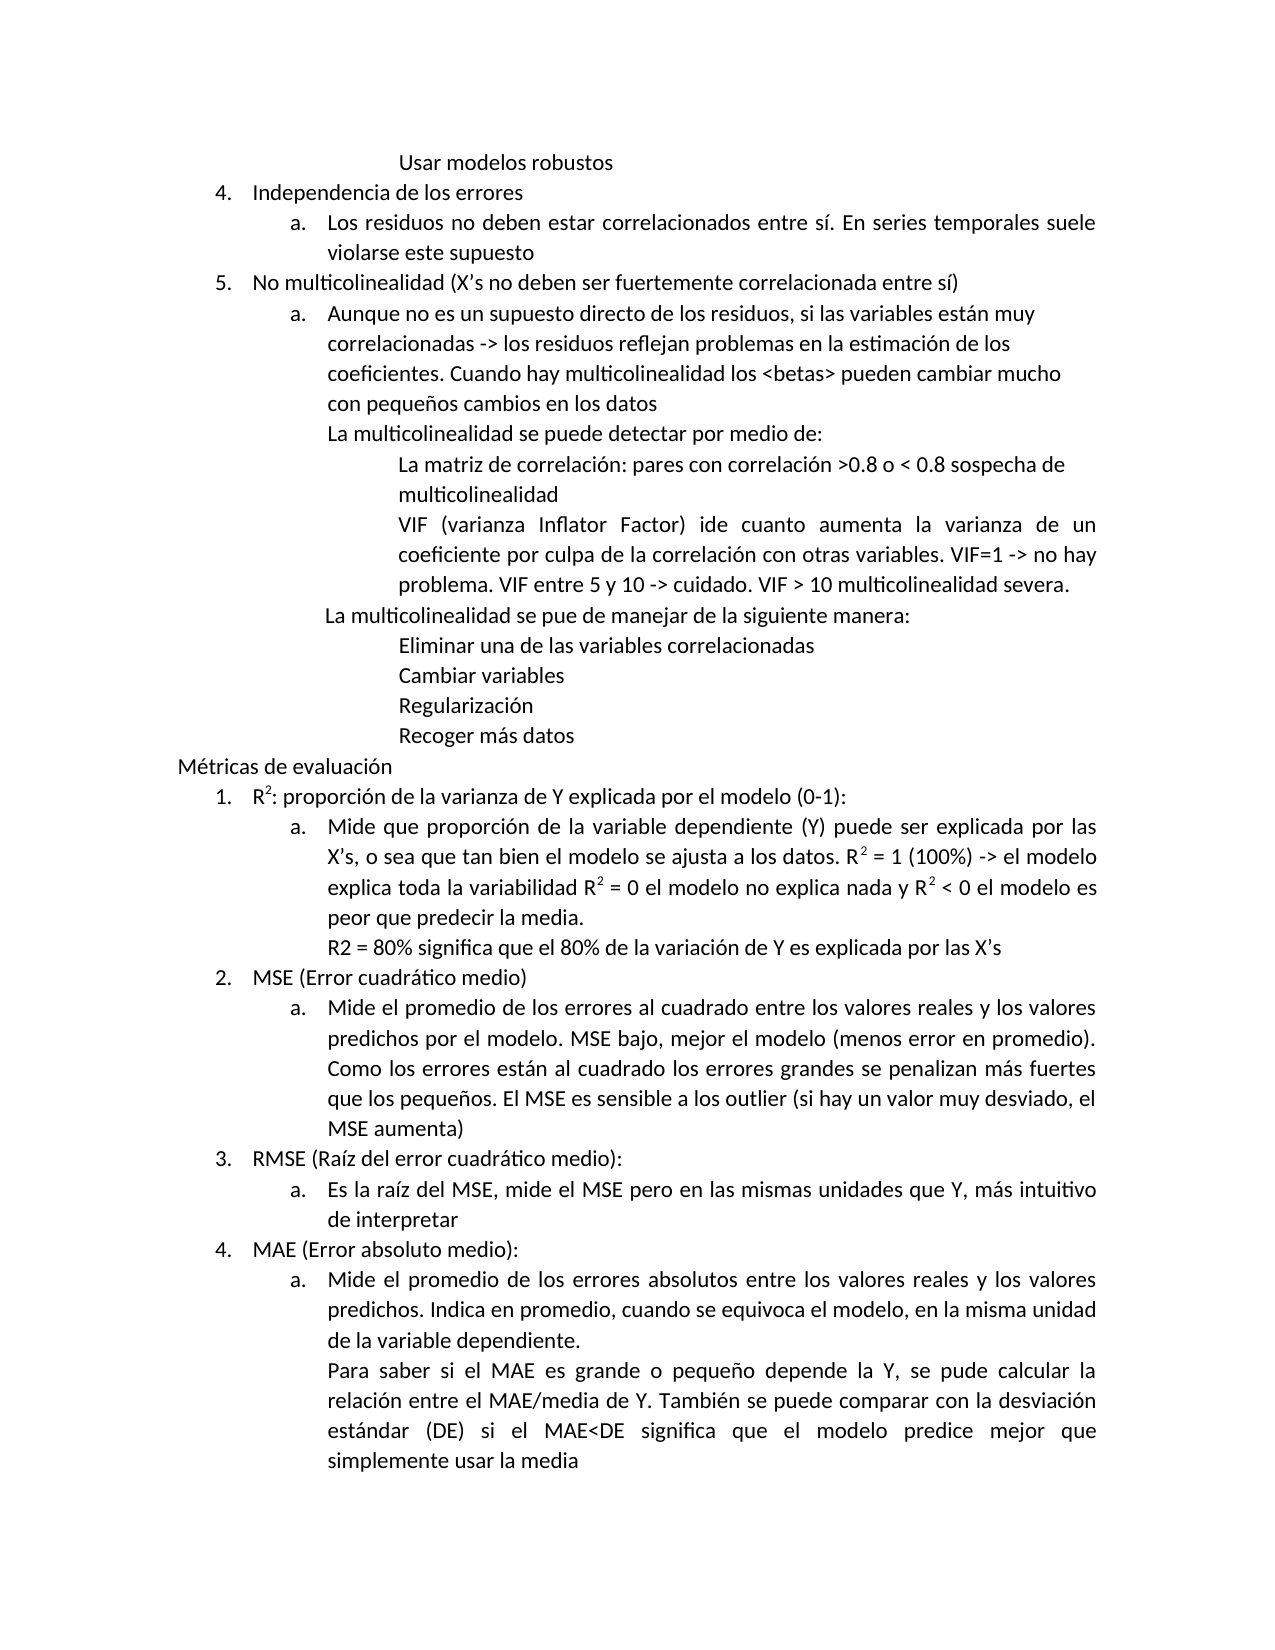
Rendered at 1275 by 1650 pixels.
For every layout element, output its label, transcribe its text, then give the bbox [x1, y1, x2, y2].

list Mide que proporción de la variable dependiente (Y) puede ser explicada por las X’s, o sea que tan bien el modelo se ajusta a los datos. R2 = 1 (100%) -> el modelo explica toda la variabilidad R2 = 0 el modelo no explica nada y R2 < 0 el modelo es peor que predecir la media. [290, 812, 1098, 931]
list Mide el promedio de los errores absolutos entre los valores reales y los valores predichos. Indica en promedio, cuando se equivoca el modelo, en la misma unidad de la variable dependiente. [290, 1265, 1098, 1354]
list VIF (varianza Inflator Factor) ide cuanto aumenta la varianza de un coeficiente por culpa de la correlación con otras variables. VIF=1 -> no hay problema. VIF entre 5 y 10 -> cuidado. VIF > 10 multicolinealidad severa. [398, 510, 1098, 598]
list La multicolinealidad se puede detectar por medio de: [327, 419, 1098, 447]
text Recoger más datos [177, 722, 1098, 749]
list Es la raíz del MSE, mide el MSE pero en las mismas unidades que Y, más intuitivo de interpretar [290, 1175, 1098, 1233]
list Los residuos no deben estar correlacionados entre sí. En series temporales suele violarse este supuesto [290, 208, 1098, 266]
list MSE (Error cuadrático medio) [215, 963, 1098, 991]
list Aunque no es un supuesto directo de los residuos, si las variables están muy correlacionadas -> los residuos reflejan problemas en la estimación de los coeficientes. Cuando hay multicolinealidad los <betas> pueden cambiar mucho con pequeños cambios en los datos [290, 299, 1098, 417]
text Cambiar variables [177, 661, 1098, 689]
list MAE (Error absoluto medio): [215, 1235, 1098, 1263]
list Independencia de los errores [215, 178, 1098, 206]
list R2: proporción de la varianza de Y explicada por el modelo (0-1): [215, 782, 1098, 810]
text Métricas de evaluación [177, 752, 1098, 780]
list R2 = 80% significa que el 80% de la variación de Y es explicada por las X’s [327, 933, 1098, 961]
list Mide el promedio de los errores al cuadrado entre los valores reales y los valores predichos por el modelo. MSE bajo, mejor el modelo (menos error en promedio). Como los errores están al cuadrado los errores grandes se penalizan más fuertes que los pequeños. El MSE es sensible a los outlier (si hay un valor muy desviado, el MSE aumenta) [290, 993, 1098, 1142]
list RMSE (Raíz del error cuadrático medio): [215, 1144, 1098, 1172]
text Eliminar una de las variables correlacionadas [177, 631, 1098, 659]
text Regularización [177, 691, 1098, 719]
text Usar modelos robustos [177, 148, 1098, 176]
list La matriz de correlación: pares con correlación >0.8 o < 0.8 sospecha de multicolinealidad [398, 450, 1098, 508]
list No multicolinealidad (X’s no deben ser fuertemente correlacionada entre sí) [215, 268, 1098, 296]
list Para saber si el MAE es grande o pequeño depende la Y, se pude calcular la relación entre el MAE/media de Y. También se puede comparar con la desviación estándar (DE) si el MAE<DE significa que el modelo predice mejor que simplemente usar la media [327, 1356, 1098, 1474]
text La multicolinealidad se pue de manejar de la siguiente manera: [177, 601, 1098, 629]
